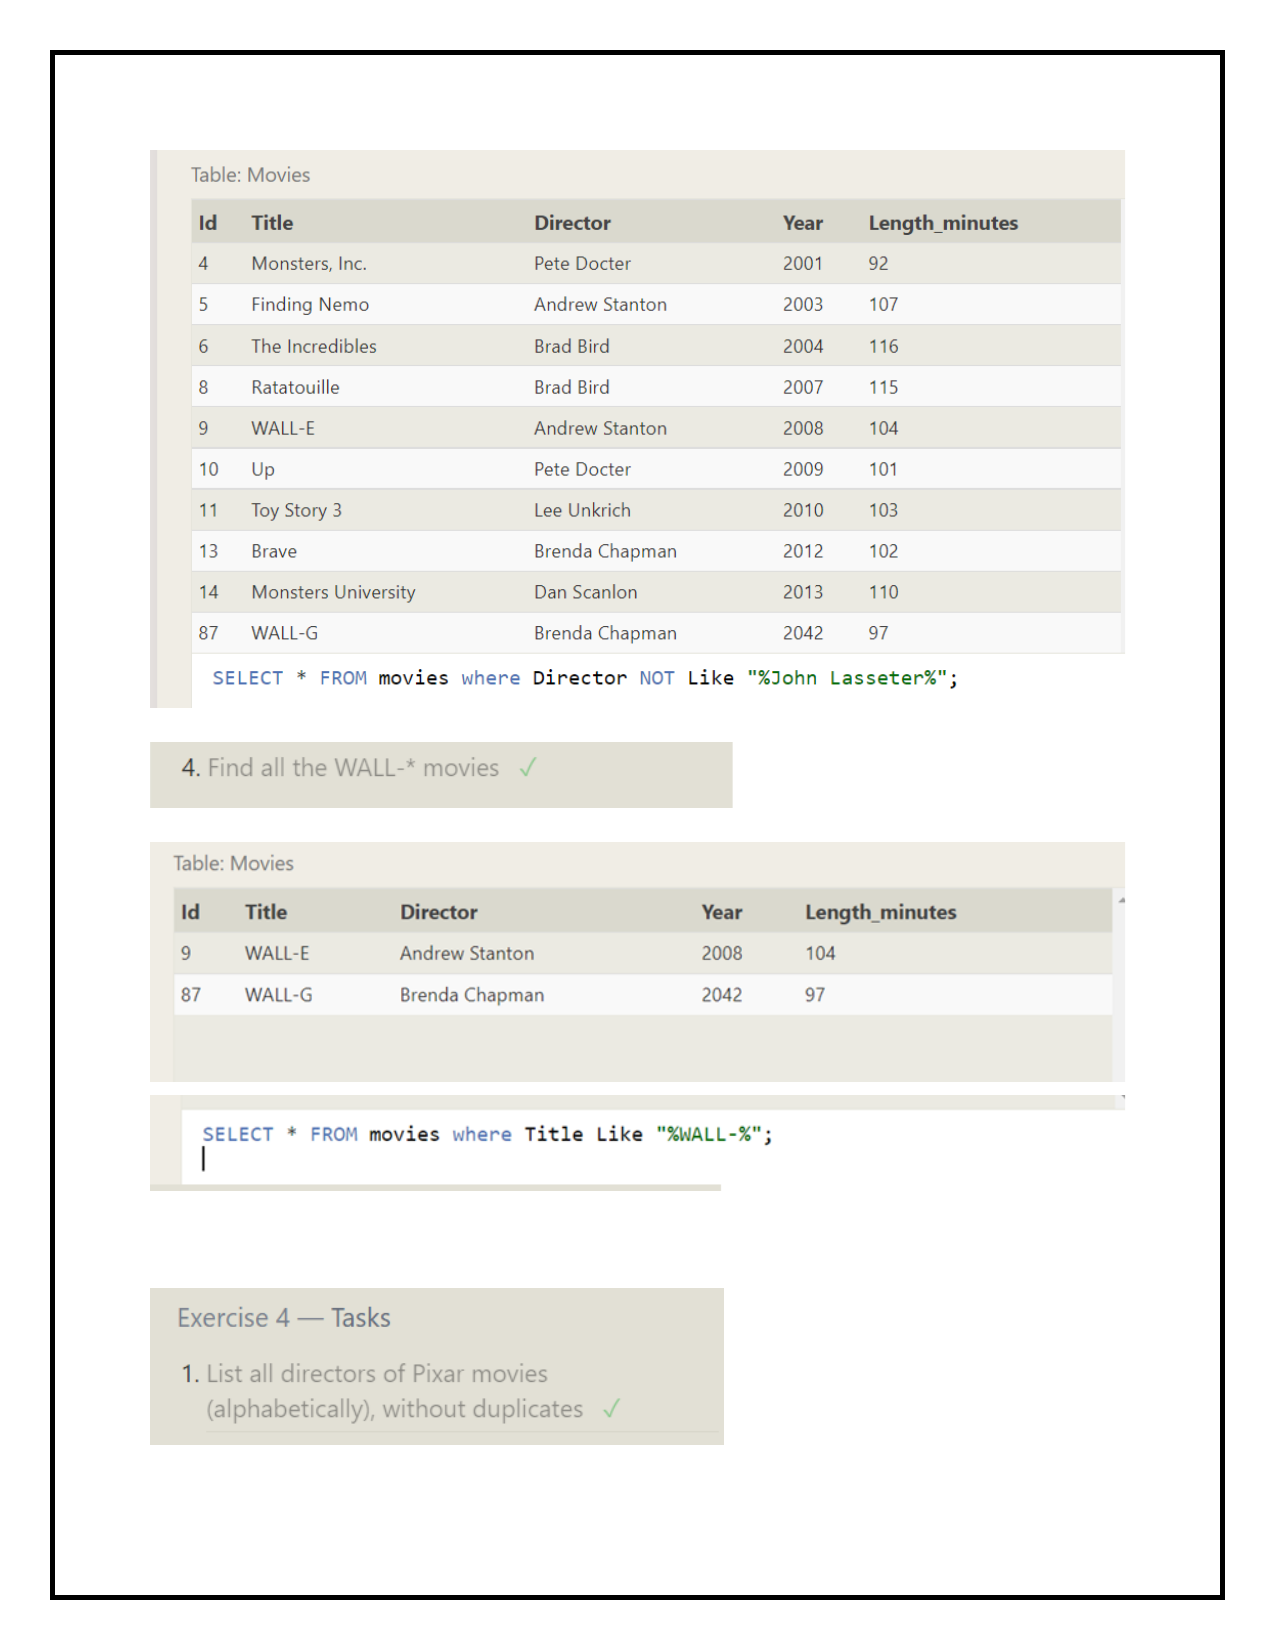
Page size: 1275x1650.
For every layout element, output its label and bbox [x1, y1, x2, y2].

picture [150, 842, 1125, 1082]
picture [150, 1288, 724, 1445]
picture [150, 1095, 1125, 1191]
picture [150, 150, 1125, 708]
picture [150, 742, 733, 808]
